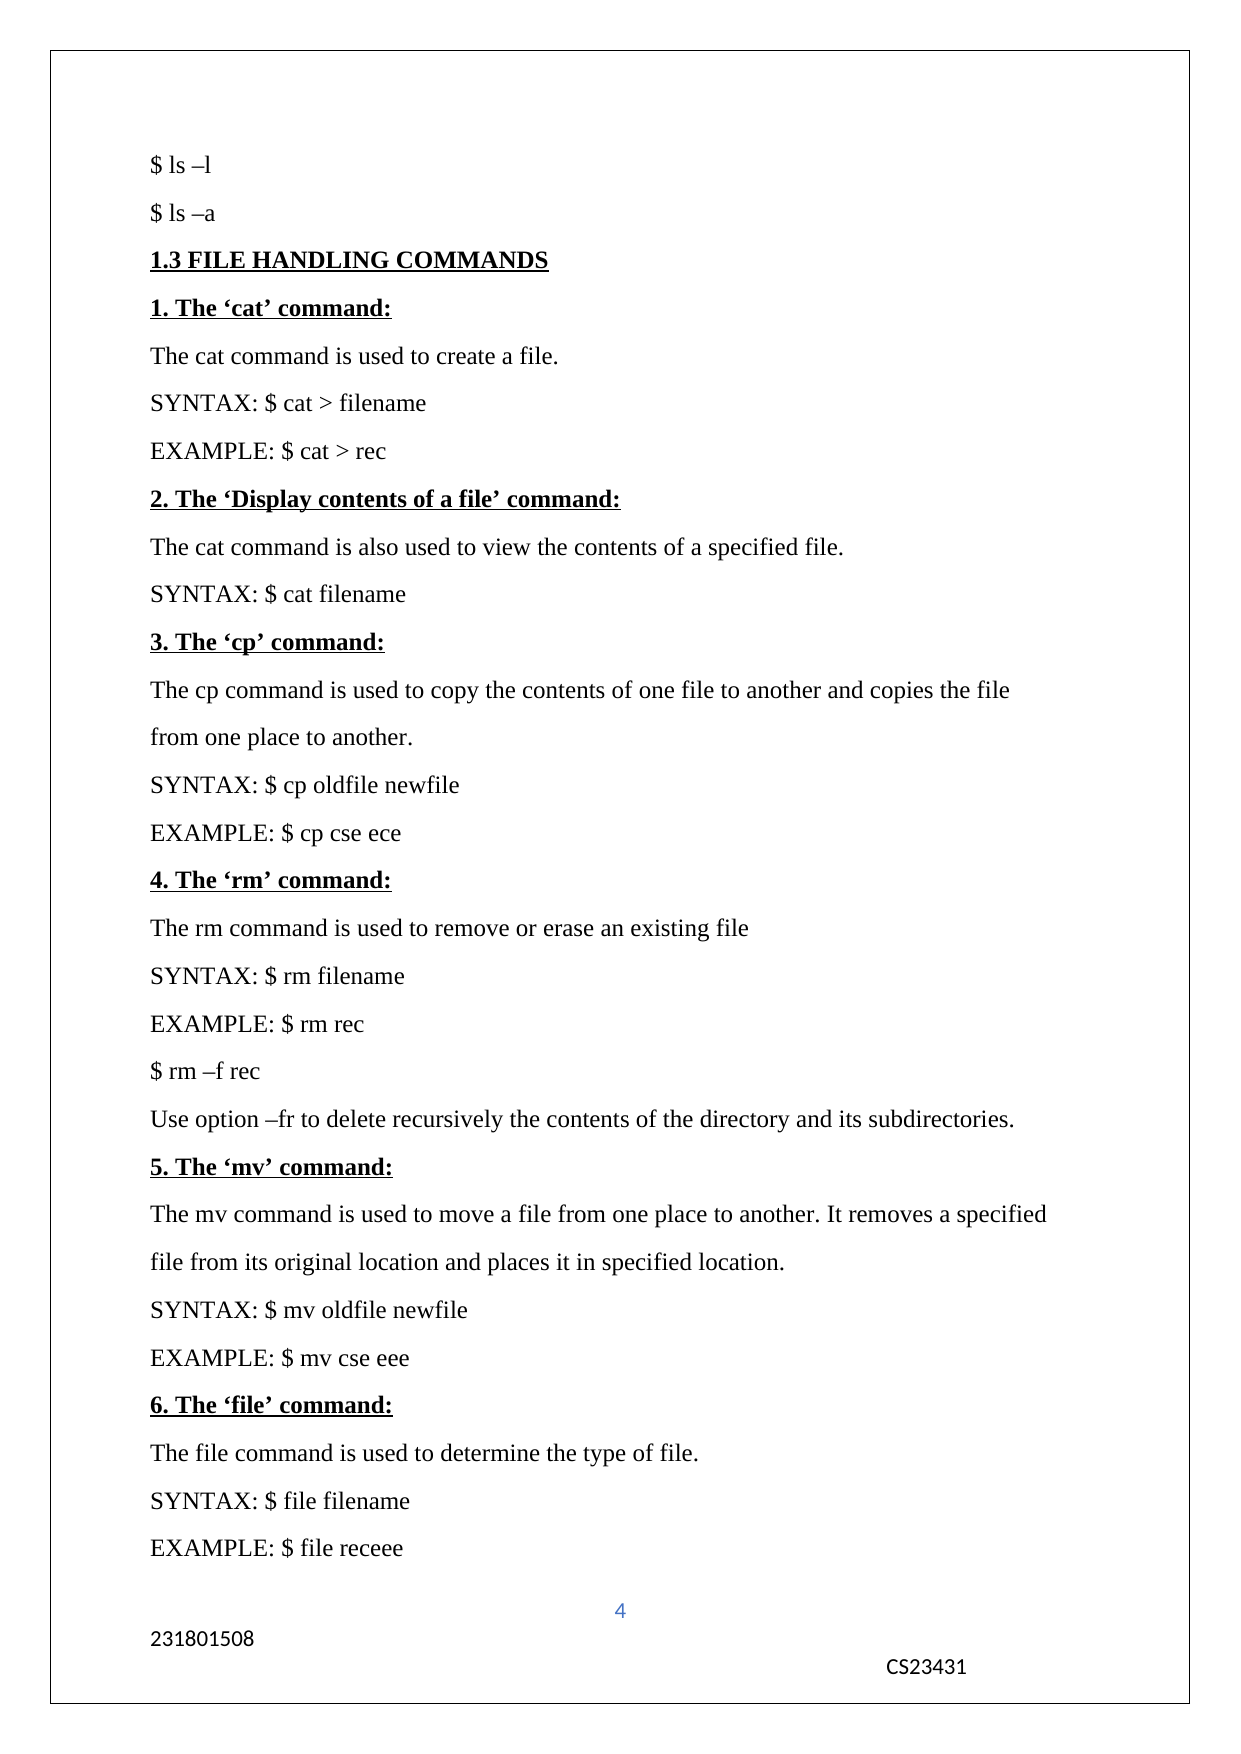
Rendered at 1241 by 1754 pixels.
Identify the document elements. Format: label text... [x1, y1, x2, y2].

text 3. The ‘cp’ command: [150, 627, 1090, 656]
text SYNTAX: $ rm filename [150, 961, 1090, 990]
text SYNTAX: $ cp oldfile newfile [150, 770, 1090, 799]
text SYNTAX: $ cat > filename [150, 388, 1090, 417]
text The rm command is used to remove or erase an existing file [150, 913, 1090, 942]
text The cat command is also used to view the contents of a specified file. [150, 532, 1090, 560]
text SYNTAX: $ mv oldfile newfile [150, 1295, 1090, 1324]
text 1.3 FILE HANDLING COMMANDS [150, 245, 1090, 274]
text EXAMPLE: $ file receee [150, 1533, 1090, 1562]
text 4. The ‘rm’ command: [150, 866, 1090, 894]
text EXAMPLE: $ cp cse ece [150, 818, 1090, 847]
text $ rm –f rec [150, 1056, 1090, 1085]
text 5. The ‘mv’ command: [150, 1152, 1090, 1181]
text $ ls –a [150, 198, 1090, 226]
text EXAMPLE: $ cat > rec [150, 436, 1090, 465]
text 1. The ‘cat’ command: [150, 293, 1090, 322]
text EXAMPLE: $ rm rec [150, 1009, 1090, 1037]
text from one place to another. [150, 722, 1090, 751]
text EXAMPLE: $ mv cse eee [150, 1343, 1090, 1371]
text The cp command is used to copy the contents of one file to another and copies the file [150, 675, 1090, 703]
text The mv command is used to move a file from one place to another. It removes a specified [150, 1199, 1090, 1228]
text SYNTAX: $ file filename [150, 1486, 1090, 1514]
text SYNTAX: $ cat filename [150, 579, 1090, 608]
text Use option –fr to delete recursively the contents of the directory and its subdirectories. [150, 1104, 1090, 1133]
text 2. The ‘Display contents of a file’ command: [150, 484, 1090, 513]
text file from its original location and places it in specified location. [150, 1247, 1090, 1276]
text $ ls –l [150, 150, 1090, 179]
text The file command is used to determine the type of file. [150, 1438, 1090, 1467]
text The cat command is used to create a file. [150, 341, 1090, 369]
text 6. The ‘file’ command: [150, 1390, 1090, 1419]
